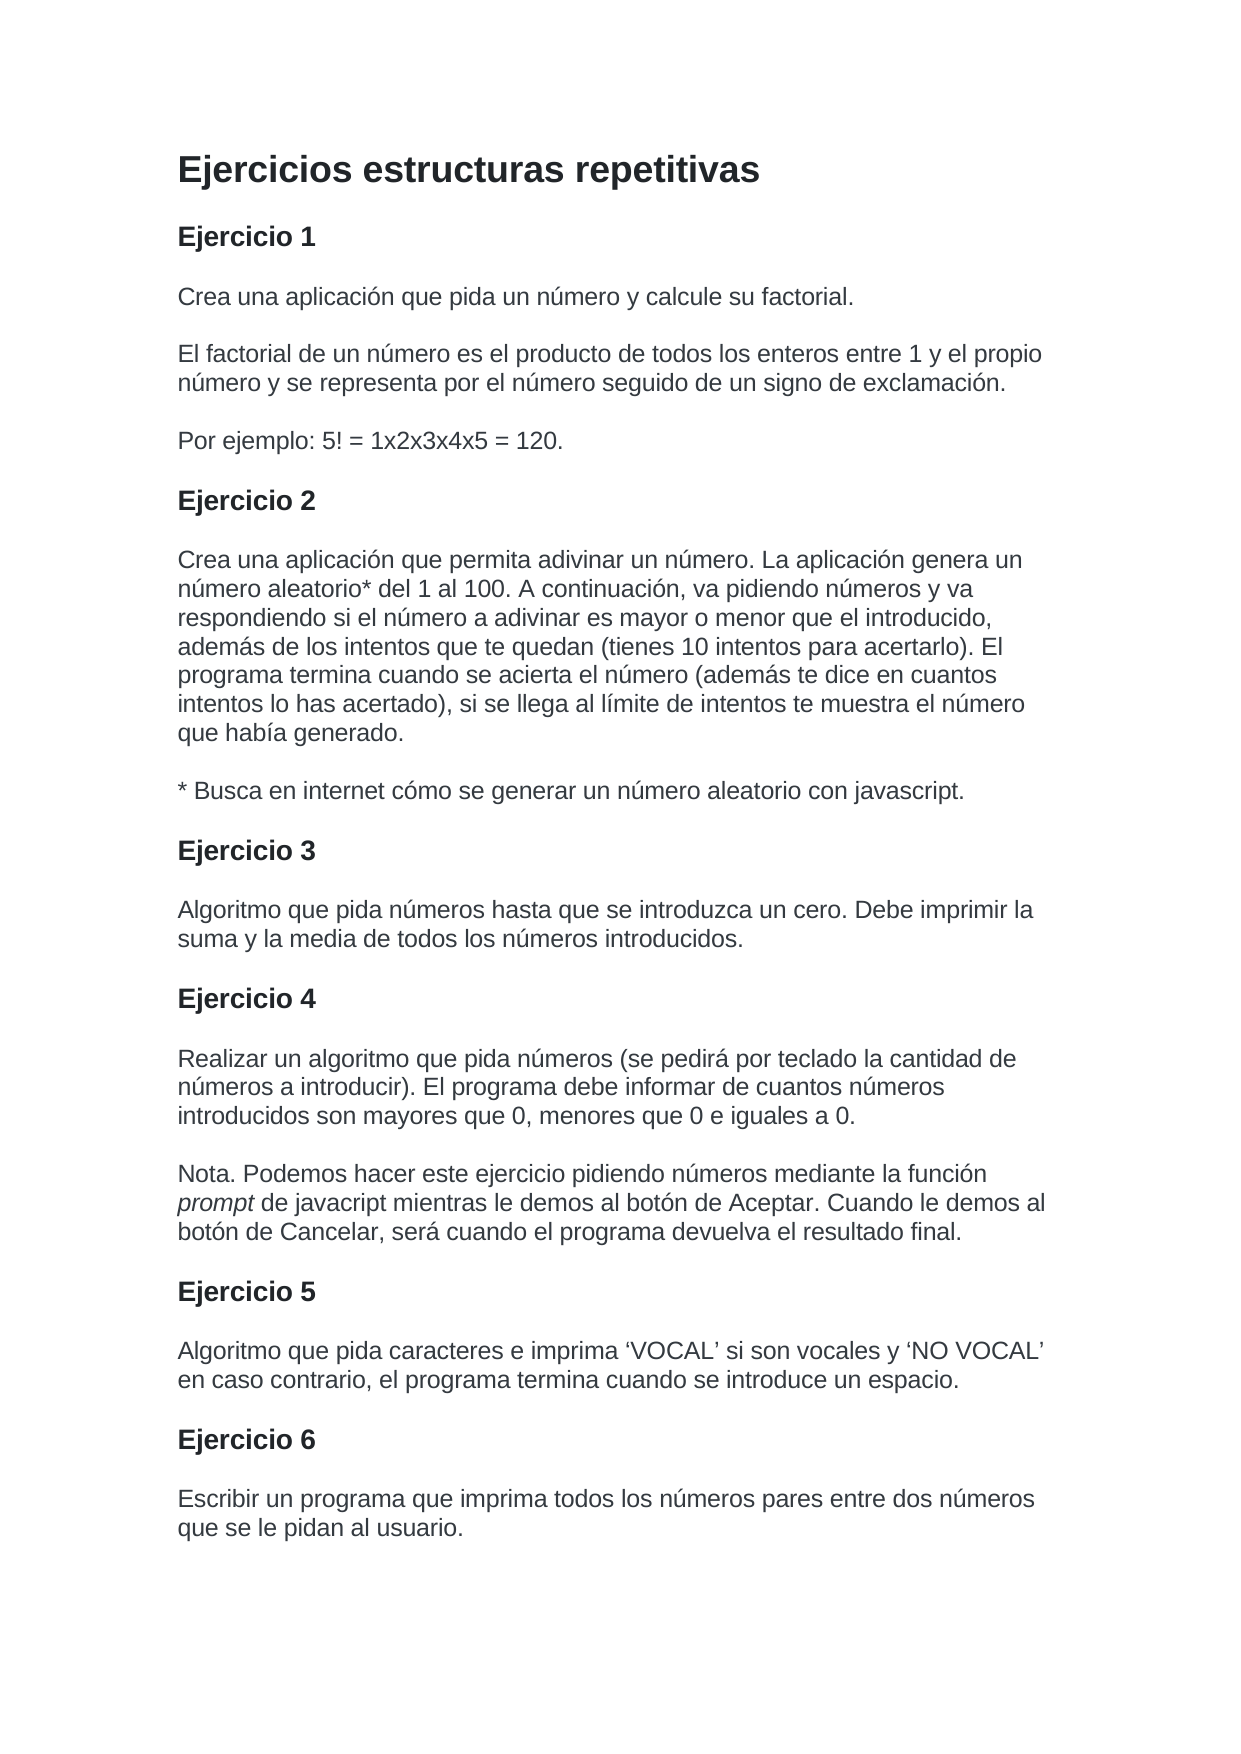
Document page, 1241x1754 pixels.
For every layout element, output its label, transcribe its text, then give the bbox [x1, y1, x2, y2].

text Por ejemplo: 5! = 1x2x3x4x5 = 120. [177, 426, 1063, 455]
text * Busca en internet cómo se generar un número aleatorio con javascript. [177, 776, 1063, 805]
text Ejercicio 3 [177, 834, 1063, 866]
text Realizar un algoritmo que pida números (se pedirá por teclado la cantidad de números a introducir). El programa debe informar de cuantos números introducidos son mayores que 0, menores que 0 e iguales a 0. [177, 1044, 1063, 1130]
text Ejercicio 5 [177, 1274, 1063, 1307]
text El factorial de un número es el producto de todos los enteros entre 1 y el propio número y se representa por el número seguido de un signo de exclamación. [177, 339, 1063, 397]
text Algoritmo que pida caracteres e imprima ‘VOCAL’ si son vocales y ‘NO VOCAL’ en caso contrario, el programa termina cuando se introduce un espacio. [177, 1336, 1063, 1393]
text Ejercicio 2 [177, 484, 1063, 516]
text Ejercicio 4 [177, 982, 1063, 1014]
text Ejercicio 1 [177, 220, 1063, 252]
text Algoritmo que pida números hasta que se introduzca un cero. Debe imprimir la suma y la media de todos los números introducidos. [177, 895, 1063, 953]
text Ejercicio 6 [177, 1423, 1063, 1455]
text Crea una aplicación que permita adivinar un número. La aplicación genera un número aleatorio* del 1 al 100. A continuación, va pidiendo números y va respondiendo si el número a adivinar es mayor o menor que el introducido, además de los intentos que te quedan (tienes 10 intentos para acertarlo). El programa termina cuando se acierta el número (además te dice en cuantos intentos lo has acertado), si se llega al límite de intentos te muestra el número que había generado. [177, 546, 1063, 747]
text Escribir un programa que imprima todos los números pares entre dos números que se le pidan al usuario. [177, 1484, 1063, 1542]
text Nota. Podemos hacer este ejercicio pidiendo números mediante la función prompt de javacript mientras le demos al botón de Aceptar. Cuando le demos al botón de Cancelar, será cuando el programa devuelva el resultado final. [177, 1159, 1063, 1245]
text Crea una aplicación que pida un número y calcule su factorial. [177, 281, 1063, 310]
text Ejercicios estructuras repetitivas [177, 148, 1063, 191]
